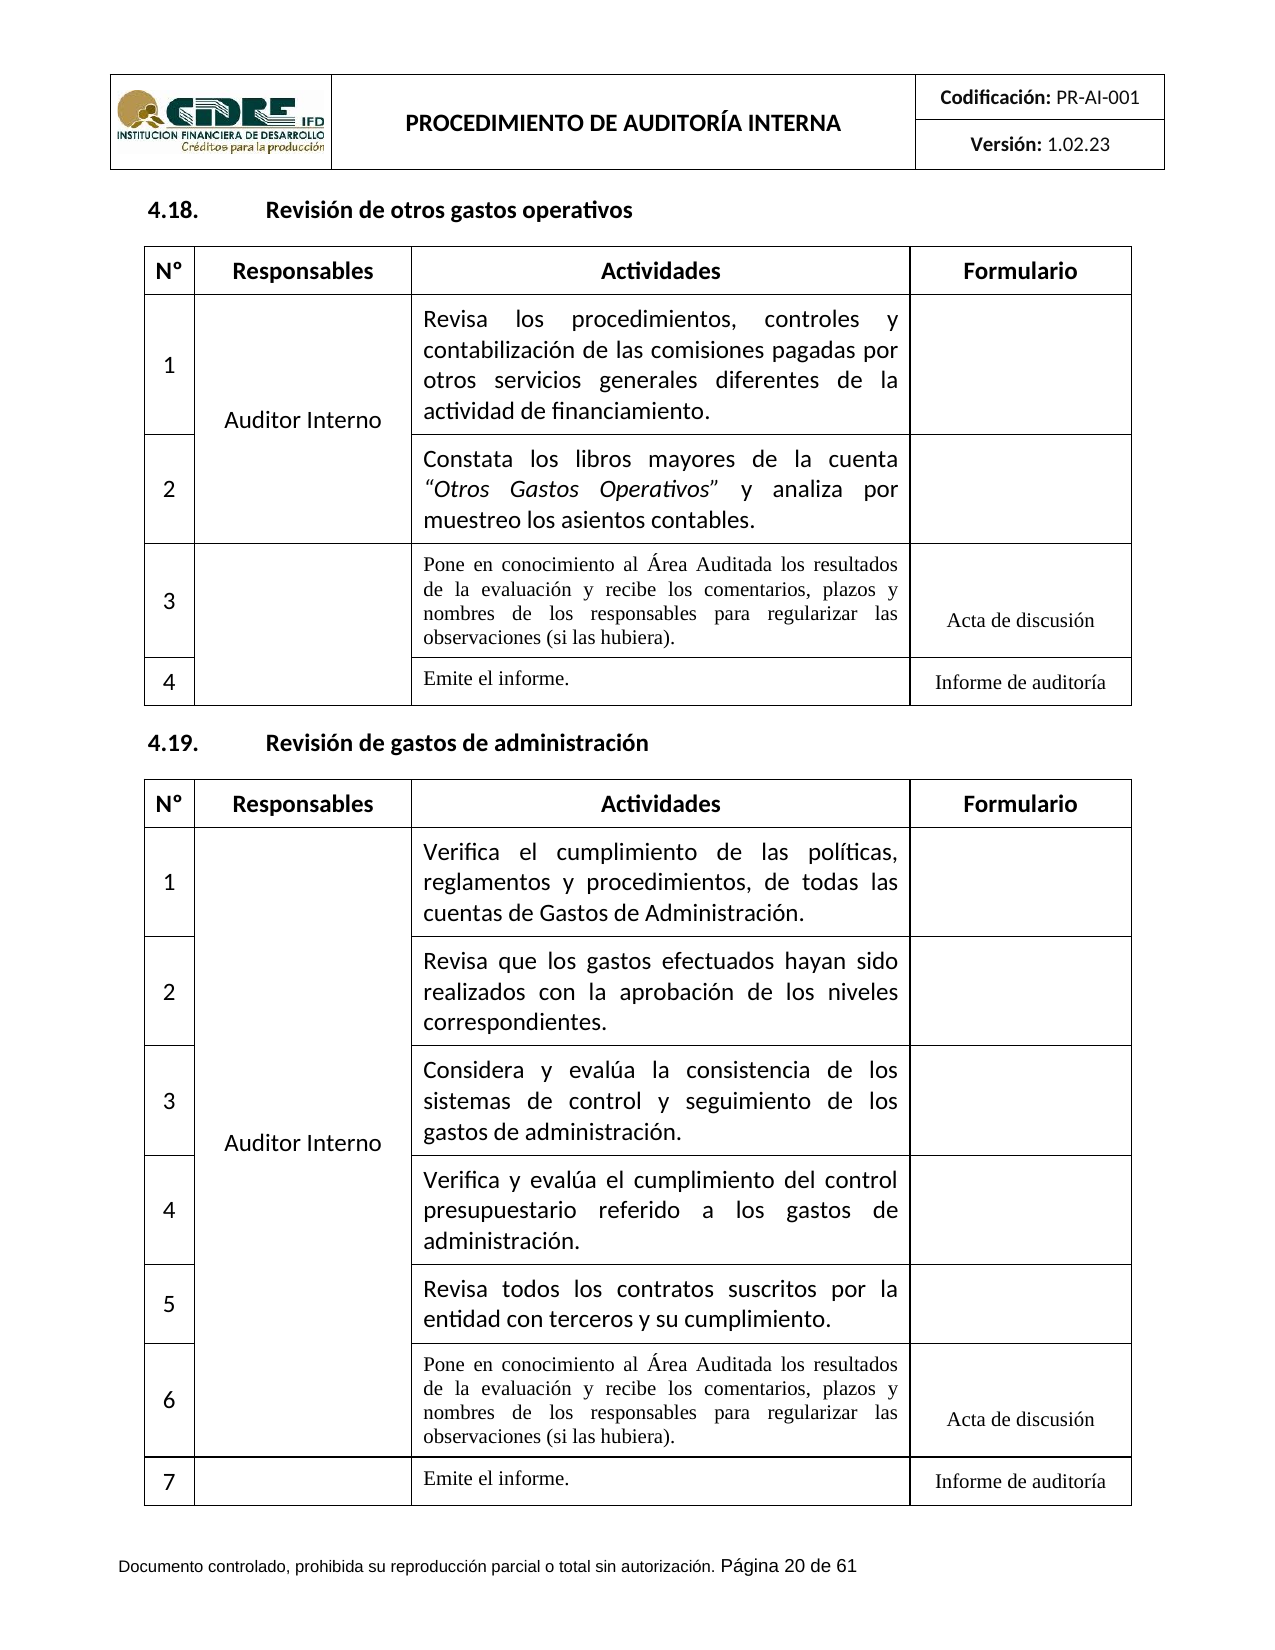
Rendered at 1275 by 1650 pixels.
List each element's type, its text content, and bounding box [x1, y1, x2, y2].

table_header Nº [145, 780, 194, 827]
table_cell 4 [145, 658, 194, 705]
table_cell [195, 1458, 411, 1505]
table_cell [911, 1265, 1131, 1342]
table_cell 3 [145, 1046, 194, 1154]
table_cell 3 [145, 544, 194, 657]
table_header Actividades [412, 780, 909, 827]
table_cell Revisa todos los contratos suscritos por la entidad con terceros y su cumplimiento. [412, 1265, 909, 1342]
table_cell [911, 937, 1131, 1045]
table_cell 4 [145, 1156, 194, 1264]
table_cell 5 [145, 1265, 194, 1342]
table_cell Acta de discusión (FR-AI-002) [911, 544, 1131, 657]
table_cell [911, 1156, 1131, 1264]
table_cell Emite el informe. [412, 658, 909, 705]
list Revisión de gastos de administración [148, 727, 1157, 758]
table_header Formulario [911, 247, 1131, 294]
table_header Nº [145, 247, 194, 294]
table_cell [911, 295, 1131, 434]
table_cell [911, 1046, 1131, 1154]
table_cell Revisa los procedimientos, controles y contabilización de las comisiones pagadas por otros servicios generales diferentes de la actividad de financiamiento. [412, 295, 909, 434]
table_cell 1 [145, 828, 194, 936]
table_cell [911, 435, 1131, 543]
table_cell Auditor Interno [195, 295, 411, 543]
table_header Actividades [412, 247, 909, 294]
table_header Formulario [911, 780, 1131, 827]
table_cell Constata los libros mayores de la cuenta “Otros Gastos Operativos” y analiza por muestreo los asientos contables. [412, 435, 909, 543]
table_cell Verifica el cumplimiento de las políticas, reglamentos y procedimientos, de todas las cuentas de Gastos de Administración. [412, 828, 909, 936]
table_cell 7 [145, 1458, 194, 1505]
table_cell Revisa que los gastos efectuados hayan sido realizados con la aprobación de los niveles correspondientes. [412, 937, 909, 1045]
table_cell Acta de discusión (FR-AI-002) [911, 1344, 1131, 1456]
table_header Responsables [195, 247, 411, 294]
table_cell 2 [145, 435, 194, 543]
table_cell [195, 544, 411, 705]
table_cell Auditor Interno [195, 828, 411, 1456]
list Revisión de otros gastos operativos [148, 194, 1157, 225]
table_cell 2 [145, 937, 194, 1045]
table_cell 1 [145, 295, 194, 434]
table_cell Informe de auditoría [911, 658, 1131, 705]
table_header Responsables [195, 780, 411, 827]
picture [117, 90, 324, 154]
table_cell Verifica y evalúa el cumplimiento del control presupuestario referido a los gastos de administración. [412, 1156, 909, 1264]
table_cell Considera y evalúa la consistencia de los sistemas de control y seguimiento de los gastos de administración. [412, 1046, 909, 1154]
table_cell Emite el informe. [412, 1458, 909, 1505]
table_cell 6 [145, 1344, 194, 1456]
table_cell [911, 828, 1131, 936]
table_cell Informe de auditoría [911, 1458, 1131, 1505]
